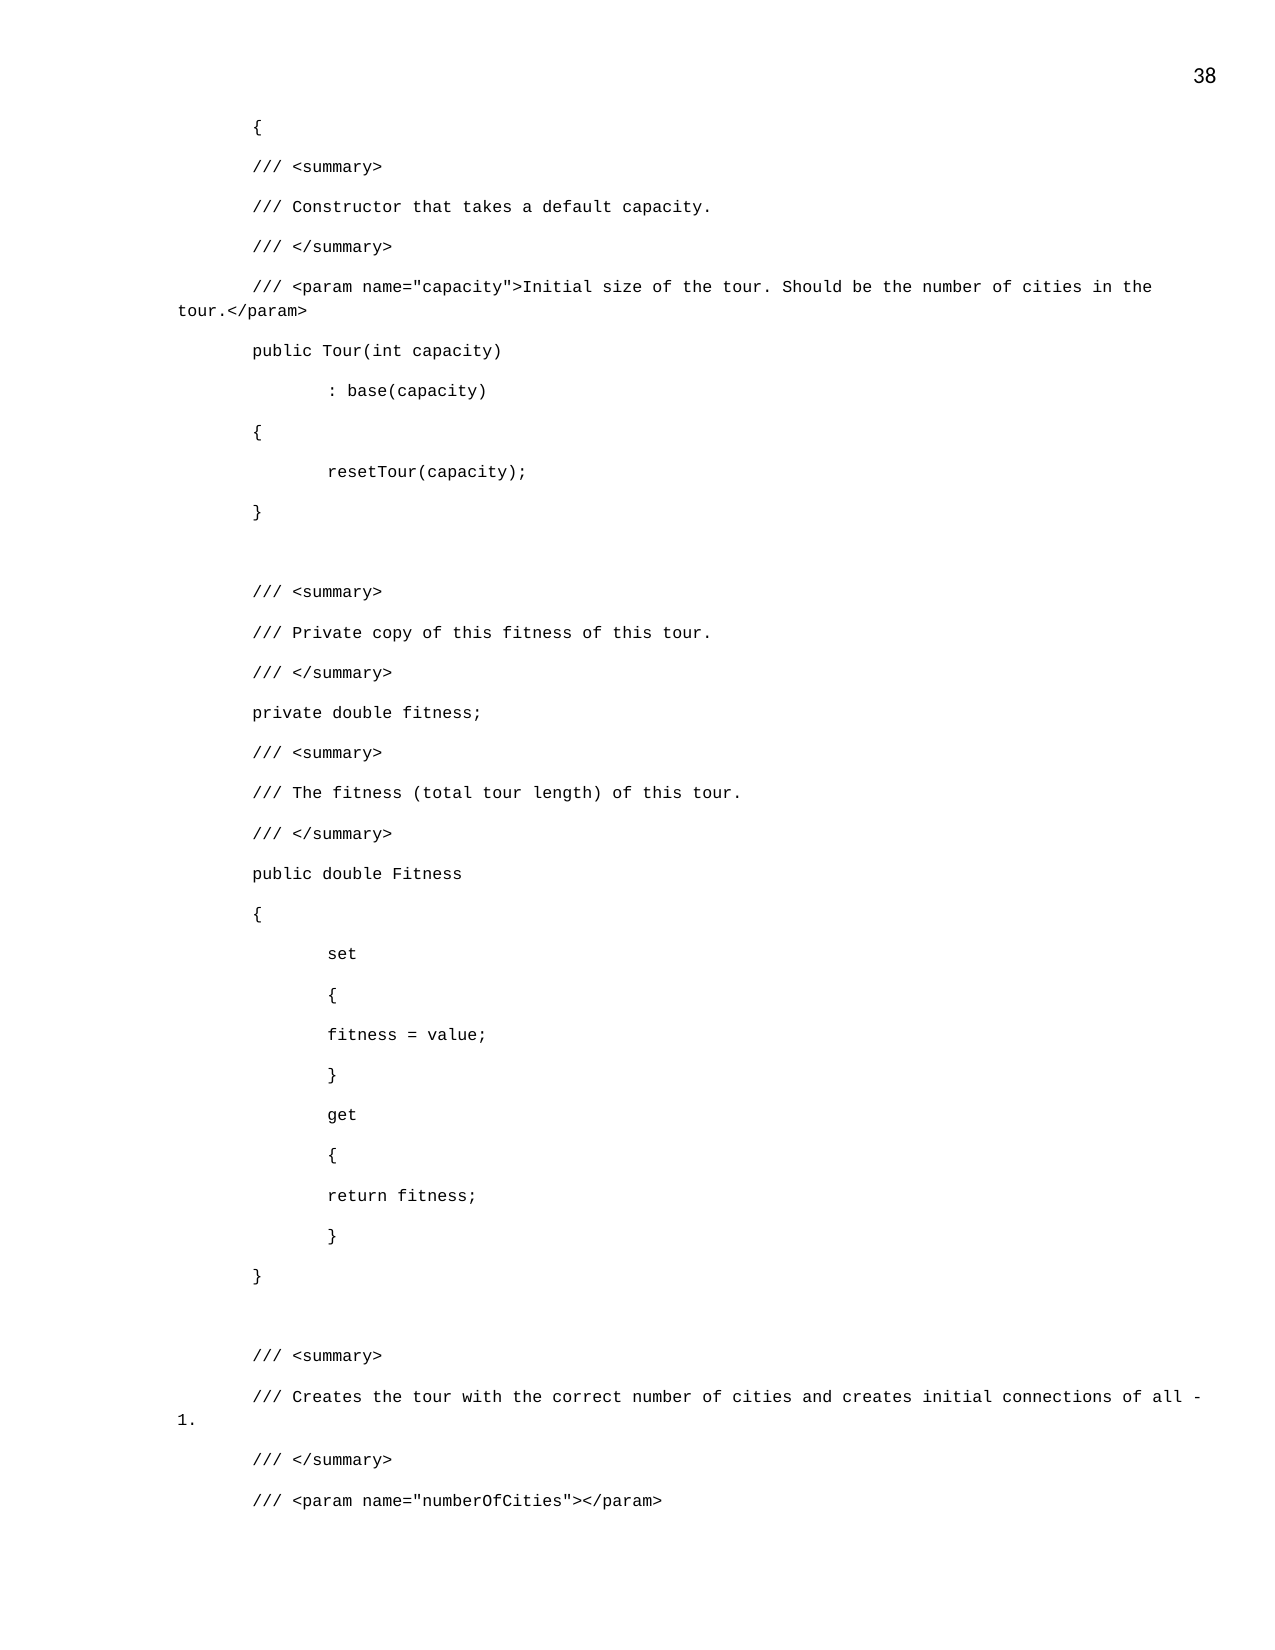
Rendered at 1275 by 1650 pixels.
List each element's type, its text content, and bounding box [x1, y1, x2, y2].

text { [177, 906, 1216, 924]
text fitness = value; [177, 1026, 1216, 1045]
text : base(capacity) [177, 383, 1216, 402]
text public double Fitness [177, 865, 1216, 884]
text /// </summary> [177, 825, 1216, 844]
text /// <param name="capacity">Initial size of the tour. Should be the number of cities in the tour.</param> [177, 279, 1216, 321]
text /// Private copy of this fitness of this tour. [177, 624, 1216, 643]
text /// <summary> [177, 745, 1216, 764]
text { [177, 118, 1216, 137]
text /// <summary> [177, 1348, 1216, 1367]
text { [177, 423, 1216, 442]
text } [177, 1066, 1216, 1085]
text /// <param name="numberOfCities"></param> [177, 1492, 1216, 1511]
text set [177, 946, 1216, 965]
text { [177, 986, 1216, 1005]
text } [177, 1267, 1216, 1286]
text /// <summary> [177, 158, 1216, 177]
text } [177, 1227, 1216, 1246]
text { [177, 1147, 1216, 1166]
text /// <summary> [177, 584, 1216, 603]
text /// </summary> [177, 1452, 1216, 1471]
text return fitness; [177, 1187, 1216, 1206]
text } [177, 503, 1216, 522]
text /// Creates the tour with the correct number of cities and creates initial connections of all -1. [177, 1388, 1216, 1431]
text /// The fitness (total tour length) of this tour. [177, 785, 1216, 804]
text public Tour(int capacity) [177, 343, 1216, 362]
text /// Constructor that takes a default capacity. [177, 198, 1216, 217]
text private double fitness; [177, 704, 1216, 723]
text get [177, 1107, 1216, 1126]
text /// </summary> [177, 239, 1216, 258]
text resetTour(capacity); [177, 463, 1216, 482]
text /// </summary> [177, 664, 1216, 683]
